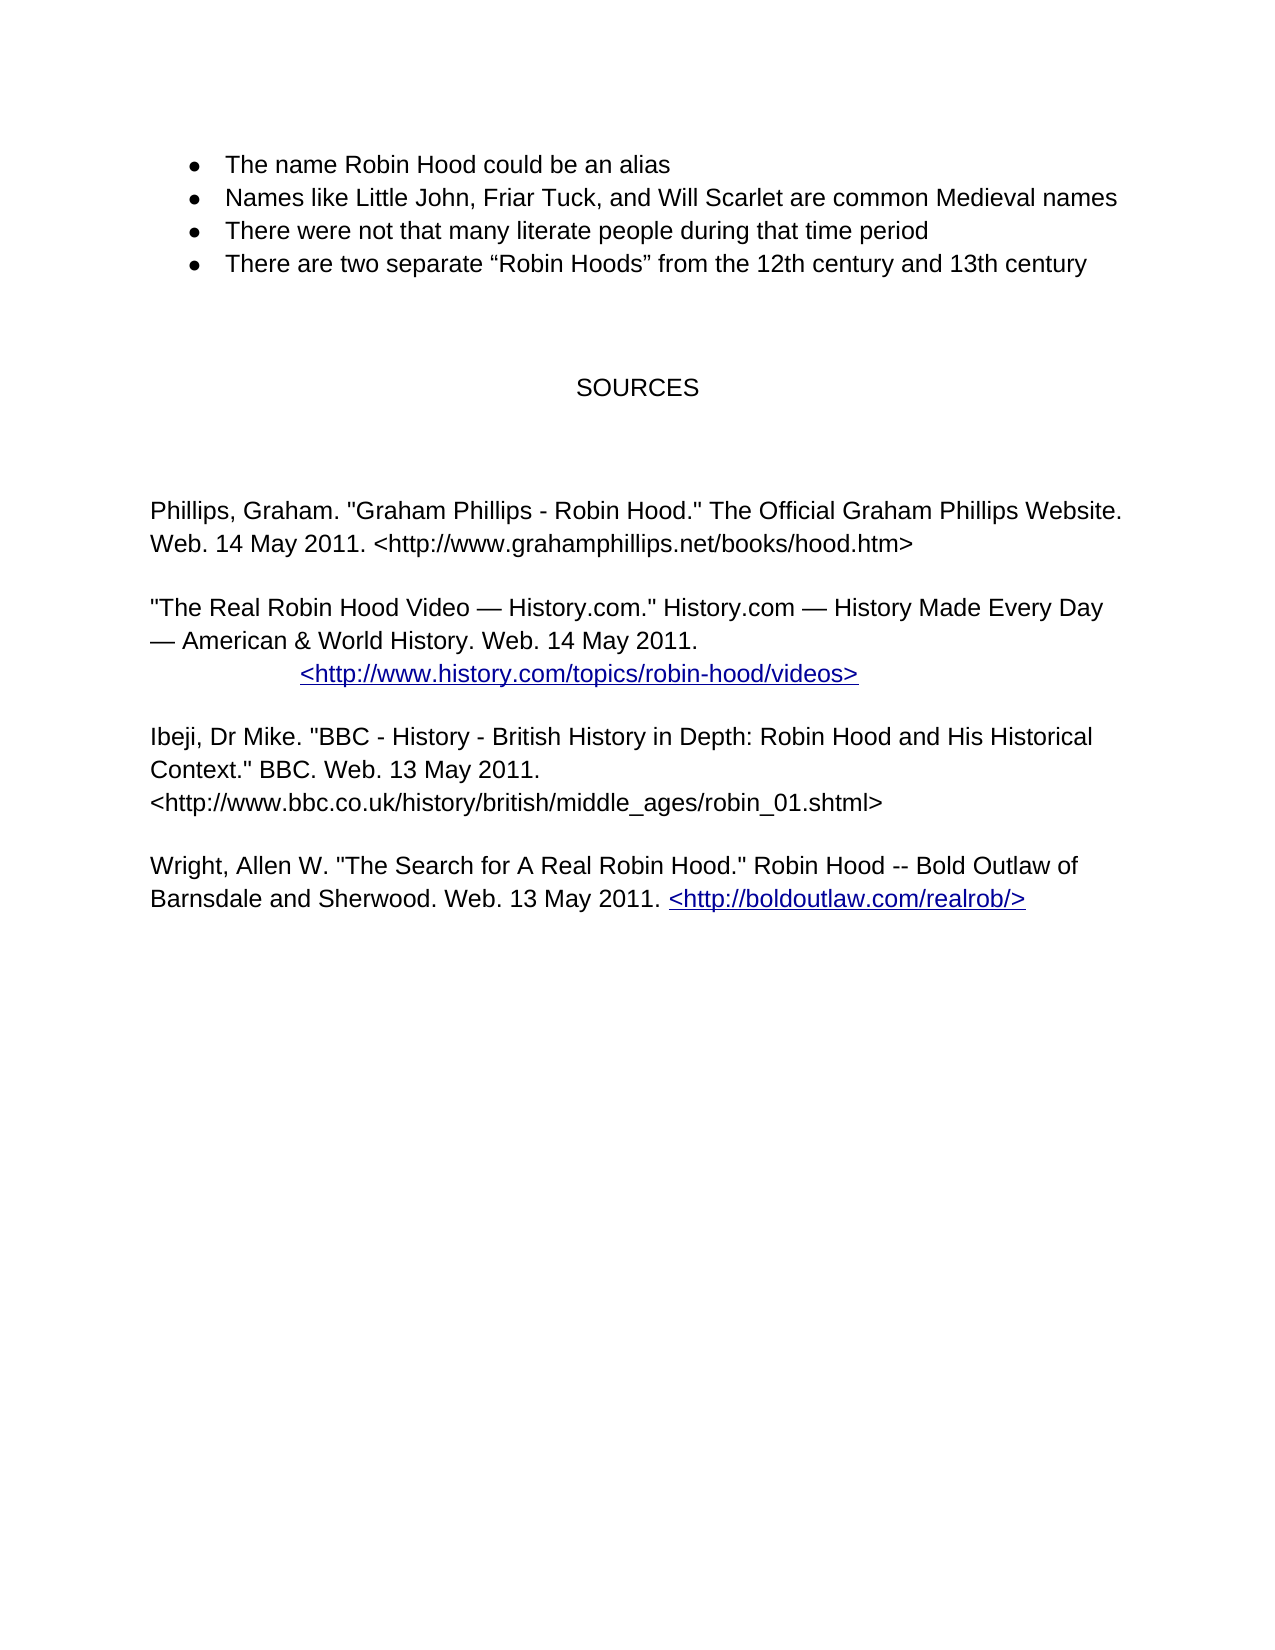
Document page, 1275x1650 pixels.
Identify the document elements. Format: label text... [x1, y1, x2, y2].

list The name Robin Hood could be an alias [187, 150, 1125, 179]
list There are two separate “Robin Hoods” from the 12th century and 13th century [187, 249, 1125, 278]
text SOURCES [150, 373, 1125, 401]
text Phillips, Graham. "Graham Phillips - Robin Hood." The Official Graham Phillips Website. Web. 14 May 2011. <http://www.grahamphillips.net/books/hood.htm> [150, 496, 1125, 558]
list There were not that many literate people during that time period [187, 216, 1125, 245]
text "The Real Robin Hood Video — History.com." History.com — History Made Every Day — American & World History. Web. 14 May 2011. <http://www.history.com/topics/robin-hood/videos> [150, 593, 1125, 687]
text Wright, Allen W. "The Search for A Real Robin Hood." Robin Hood -- Bold Outlaw of Barnsdale and Sherwood. Web. 13 May 2011. <http://boldoutlaw.com/realrob/> [150, 851, 1125, 913]
text Ibeji, Dr Mike. "BBC - History - British History in Depth: Robin Hood and His Historical Context." BBC. Web. 13 May 2011. <http://www.bbc.co.uk/history/british/middle_ages/robin_01.shtml> [150, 722, 1125, 817]
list Names like Little John, Friar Tuck, and Will Scarlet are common Medieval names [187, 183, 1125, 212]
